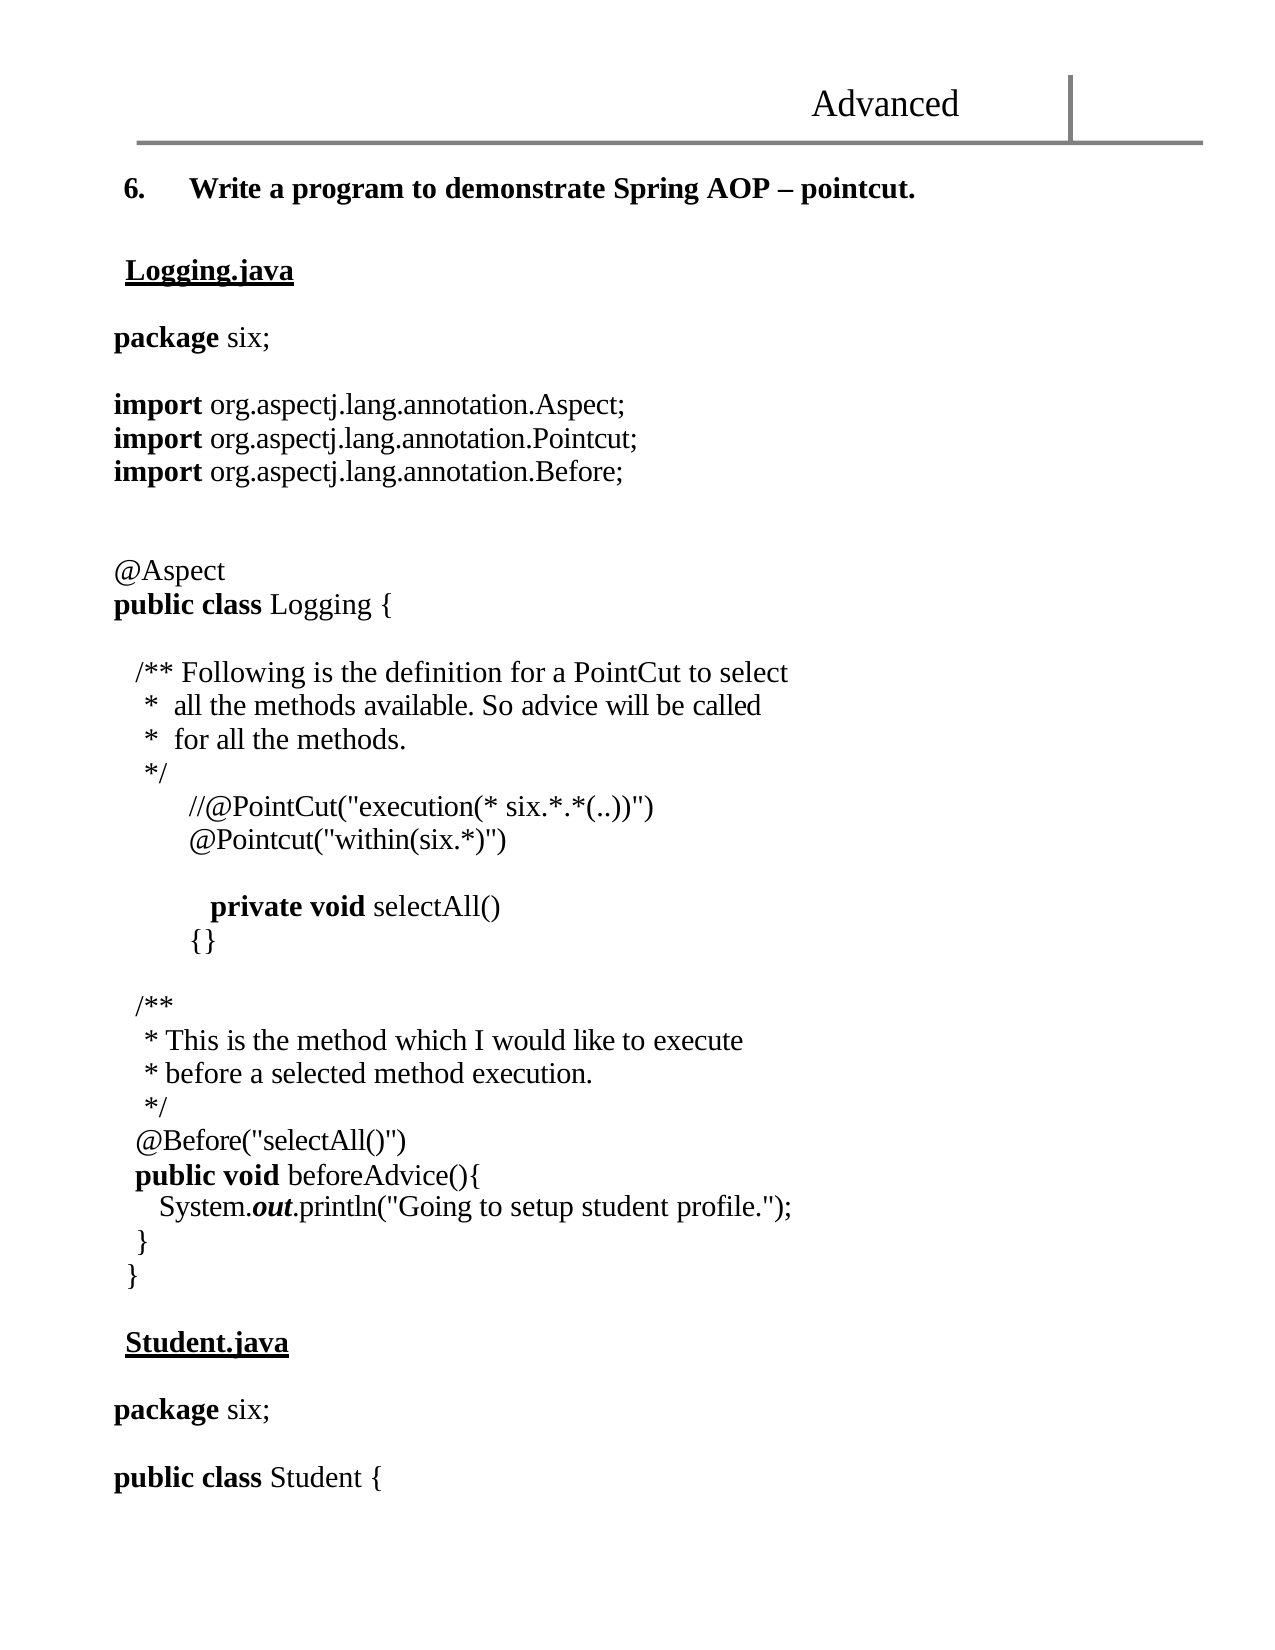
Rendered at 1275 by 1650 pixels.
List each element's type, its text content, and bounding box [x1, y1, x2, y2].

text } [135, 1224, 1248, 1258]
text /** [135, 990, 1248, 1024]
text public class Logging { [113, 587, 1248, 621]
text @Aspect [113, 553, 1248, 587]
text } [125, 1258, 1248, 1292]
list Write a program to demonstrate Spring AOP – pointcut. [123, 171, 1248, 205]
text package six; [113, 1391, 1248, 1426]
text /** Following is the definition for a PointCut to select [135, 655, 1248, 689]
text package six; [113, 319, 1248, 354]
text public class Student { [113, 1459, 1248, 1494]
subtitle Student.java [125, 1324, 1248, 1359]
list all the methods available. So advice will be called [143, 689, 1248, 722]
text private void selectAll() [210, 889, 1248, 924]
list for all the methods. [143, 722, 1248, 756]
text {} [188, 924, 1248, 958]
text //@PointCut("execution(* six.*.*(..))") @Pointcut("within(six.*)") [188, 790, 666, 856]
text */ [143, 756, 1248, 790]
list This is the method which I would like to execute [143, 1024, 1248, 1057]
text import org.aspectj.lang.annotation.Aspect; import org.aspectj.lang.annotation.Pointcut; import org.aspectj.lang.annotation.Before; [113, 388, 666, 487]
text Logging.java [125, 252, 1248, 287]
text */ @Before("selectAll()") [135, 1091, 408, 1157]
list before a selected method execution. [143, 1057, 1248, 1090]
text public void beforeAdvice(){ System.out.println("Going to setup student profile."); [135, 1160, 793, 1223]
